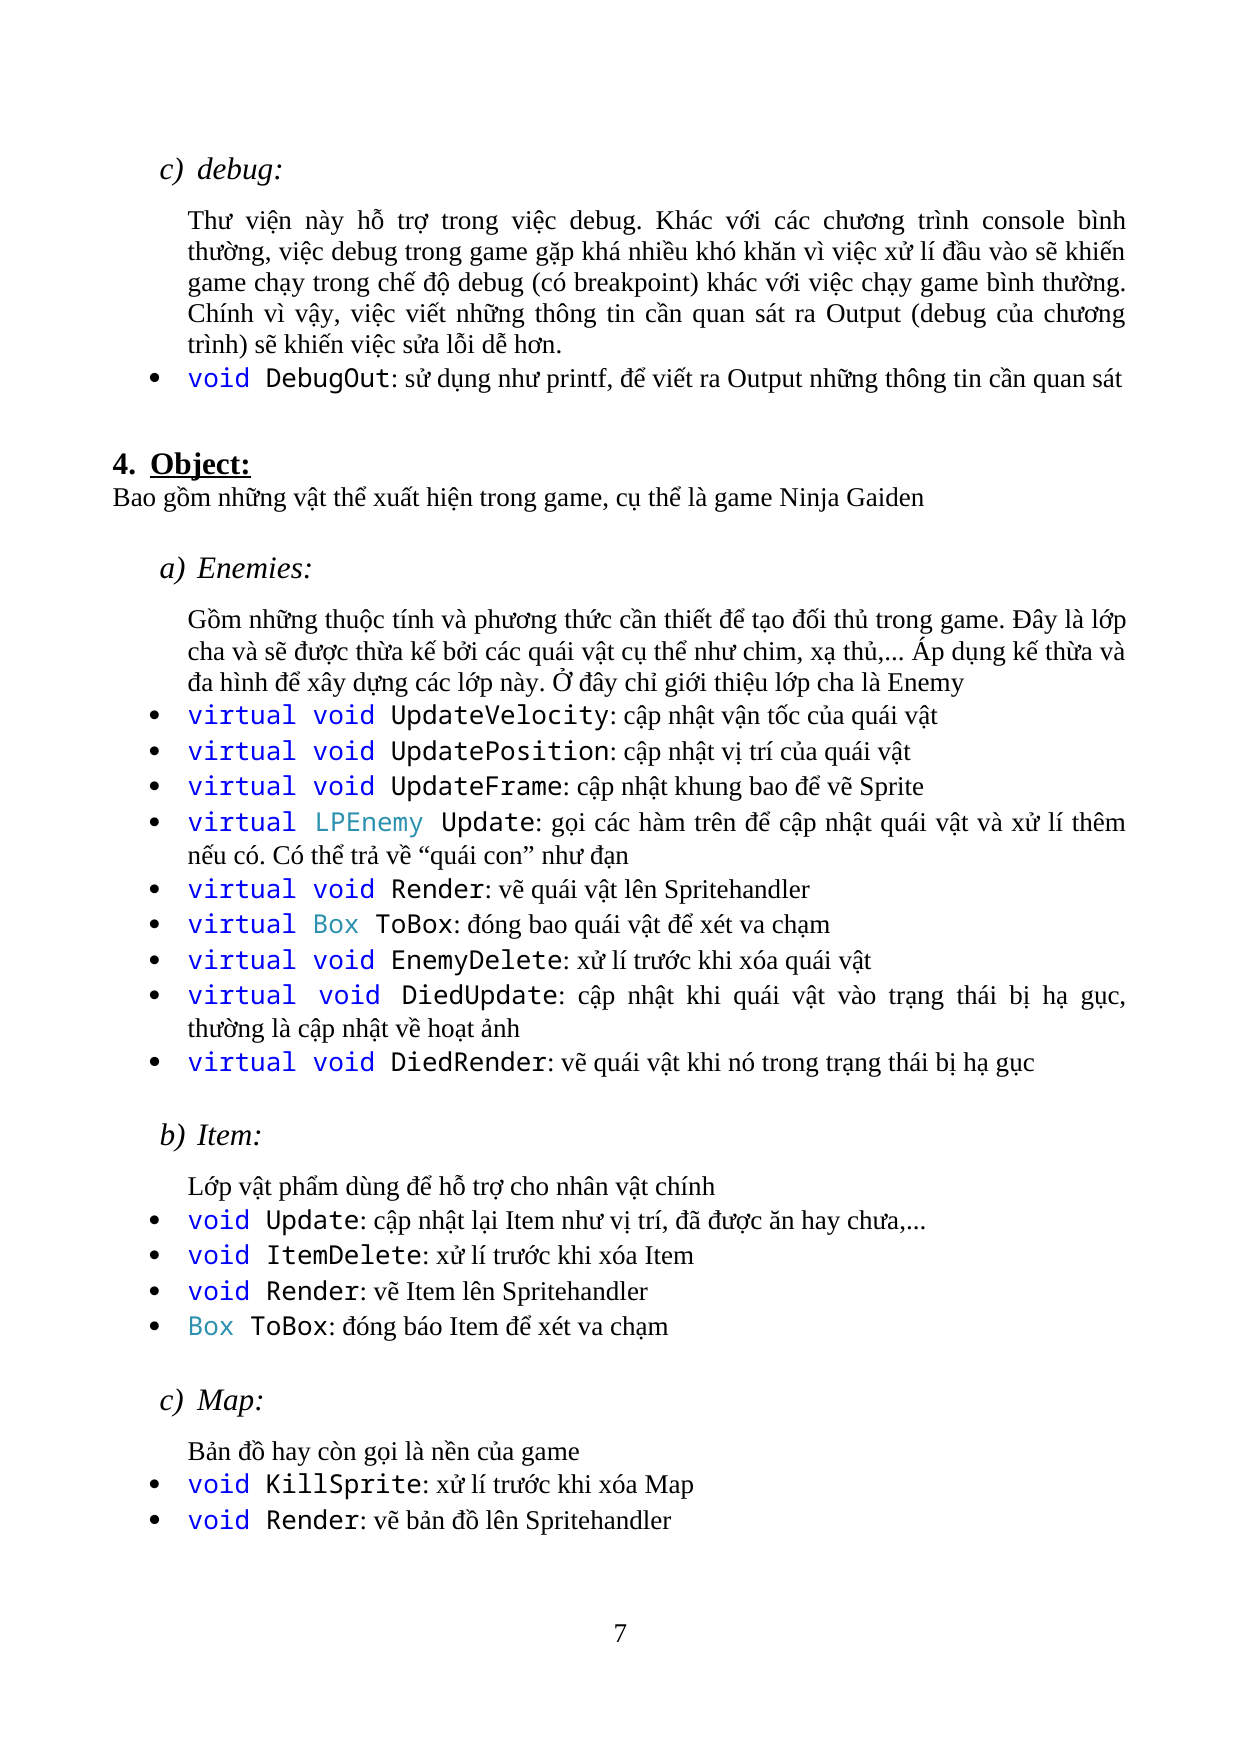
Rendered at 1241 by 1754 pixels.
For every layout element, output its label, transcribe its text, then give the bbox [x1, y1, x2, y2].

list void Update: cập nhật lại Item như vị trí, đã được ăn hay chưa,... [150, 1201, 1128, 1237]
list void ItemDelete: xử lí trước khi xóa Item [150, 1237, 1128, 1272]
list virtual void Render: vẽ quái vật lên Spritehandler [150, 870, 1128, 906]
list debug: [159, 150, 1128, 186]
list Gồm những thuộc tính và phương thức cần thiết để tạo đối thủ trong game. Đây là lớp cha và sẽ được thừa kế bởi các quái vật cụ thể như chim, xạ thủ,... Áp dụng kế thừa và đa hình để xây dựng các lớp này. Ở đây chỉ giới thiệu lớp cha là Enemy [187, 603, 1128, 697]
list void DebugOut: sử dụng như printf, để viết ra Output những thông tin cần quan sát [150, 359, 1128, 395]
list Lớp vật phẩm dùng để hỗ trợ cho nhân vật chính [187, 1170, 1128, 1201]
list Enemies: [159, 550, 1128, 586]
list virtual void UpdateVelocity: cập nhật vận tốc của quái vật [150, 697, 1128, 732]
list virtual void DiedRender: vẽ quái vật khi nó trong trạng thái bị hạ gục [150, 1043, 1128, 1079]
list Map: [159, 1381, 1128, 1417]
list void Render: vẽ Item lên Spritehandler [150, 1272, 1128, 1308]
list Bao gồm những vật thể xuất hiện trong game, cụ thể là game Ninja Gaiden [112, 481, 1128, 512]
list virtual void UpdateFrame: cập nhật khung bao để vẽ Sprite [150, 768, 1128, 803]
list void Render: vẽ bản đồ lên Spritehandler [150, 1502, 1128, 1537]
list void KillSprite: xử lí trước khi xóa Map [150, 1466, 1128, 1502]
list virtual void DiedUpdate: cập nhật khi quái vật vào trạng thái bị hạ gục, thường là cập nhật về hoạt ảnh [150, 977, 1128, 1043]
list Bản đồ hay còn gọi là nền của game [187, 1435, 1128, 1466]
list Item: [159, 1116, 1128, 1152]
list virtual Box ToBox: đóng bao quái vật để xét va chạm [150, 906, 1128, 941]
list Object: [112, 445, 1128, 481]
list virtual void UpdatePosition: cập nhật vị trí của quái vật [150, 732, 1128, 768]
list Thư viện này hỗ trợ trong việc debug. Khác với các chương trình console bình thường, việc debug trong game gặp khá nhiều khó khăn vì việc xử lí đầu vào sẽ khiến game chạy trong chế độ debug (có breakpoint) khác với việc chạy game bình thường. Chính vì vậy, việc viết những thông tin cần quan sát ra Output (debug của chương trình) sẽ khiến việc sửa lỗi dễ hơn. [187, 204, 1128, 359]
list Box ToBox: đóng báo Item để xét va chạm [150, 1308, 1128, 1343]
list virtual void EnemyDelete: xử lí trước khi xóa quái vật [150, 941, 1128, 977]
list virtual LPEnemy Update: gọi các hàm trên để cập nhật quái vật và xử lí thêm nếu có. Có thể trả về “quái con” như đạn [150, 803, 1128, 870]
